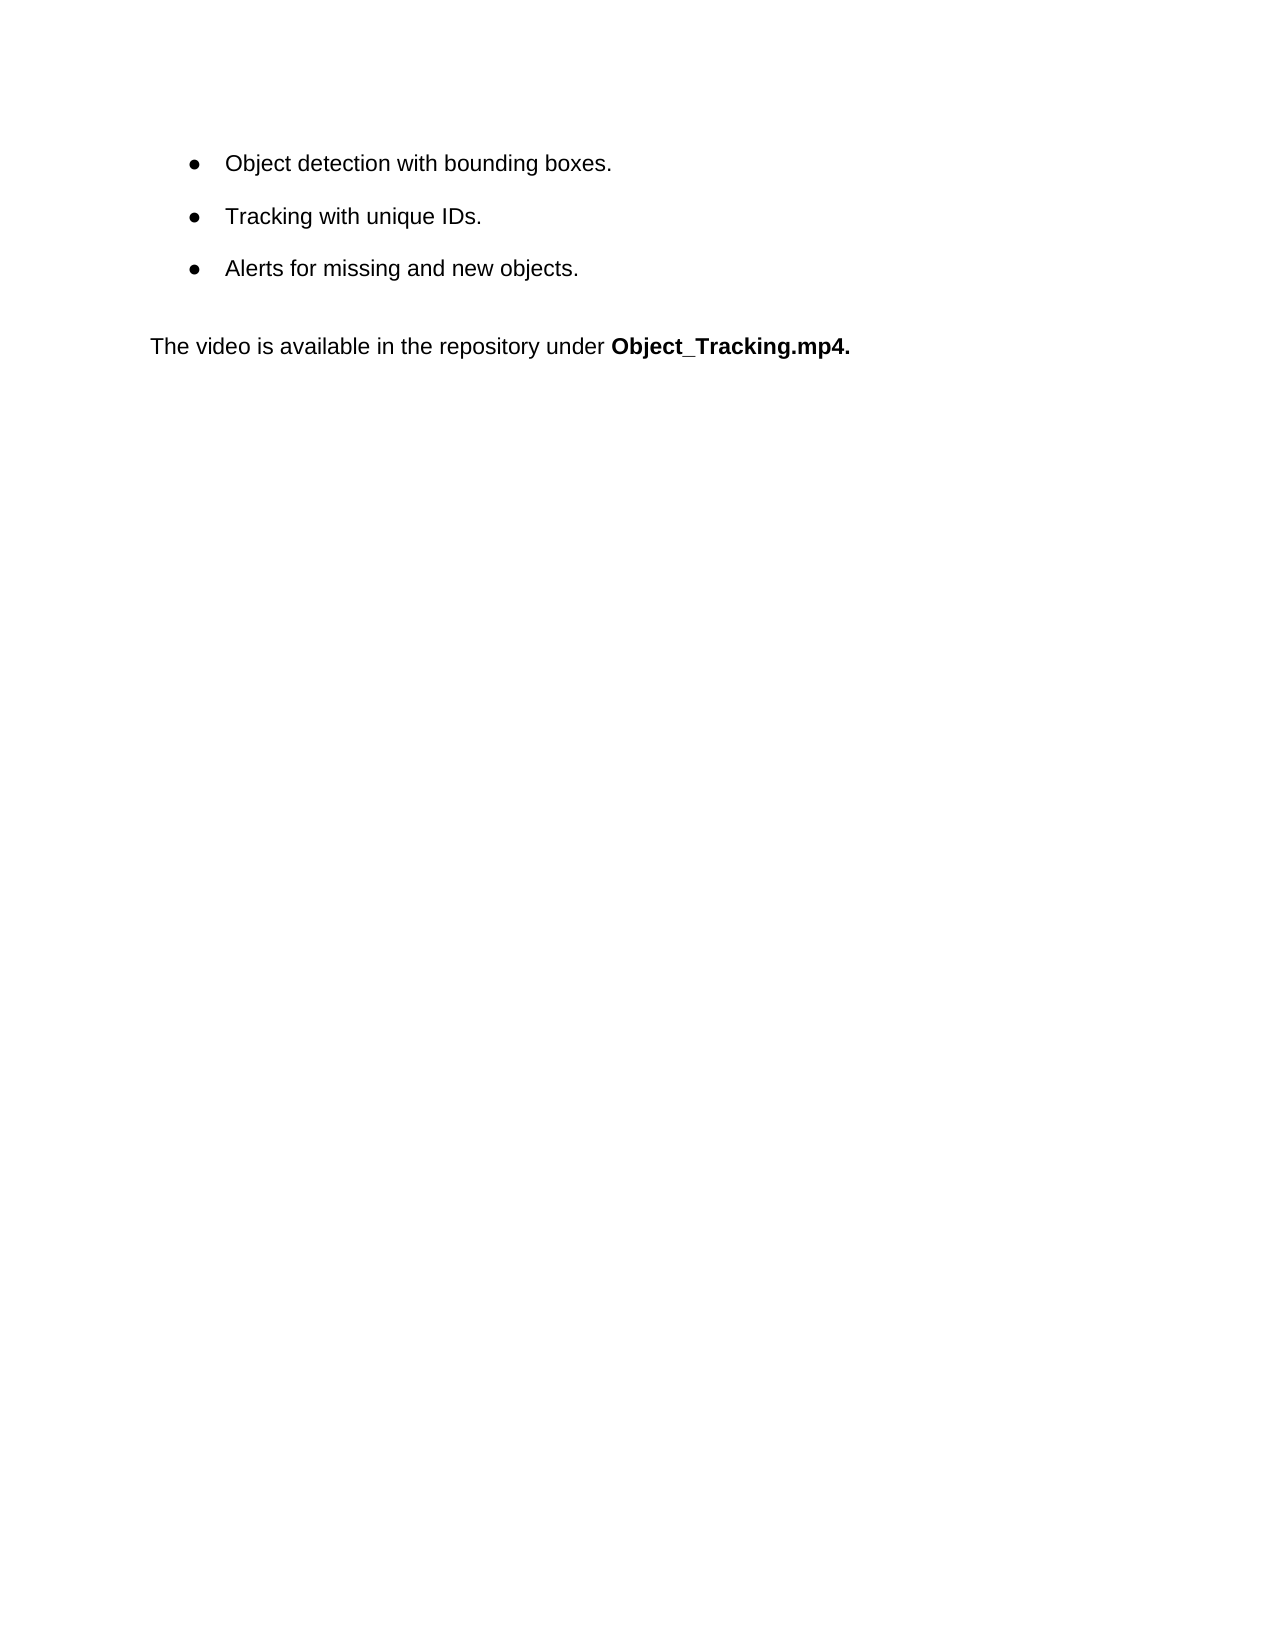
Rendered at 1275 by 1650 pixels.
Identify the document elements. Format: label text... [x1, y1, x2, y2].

list Object detection with bounding boxes. [187, 150, 1125, 203]
list Alerts for missing and new objects. [187, 255, 1125, 308]
text The video is available in the repository under Object_Tracking.mp4. [150, 333, 1125, 359]
list Tracking with unique IDs. [187, 203, 1125, 255]
